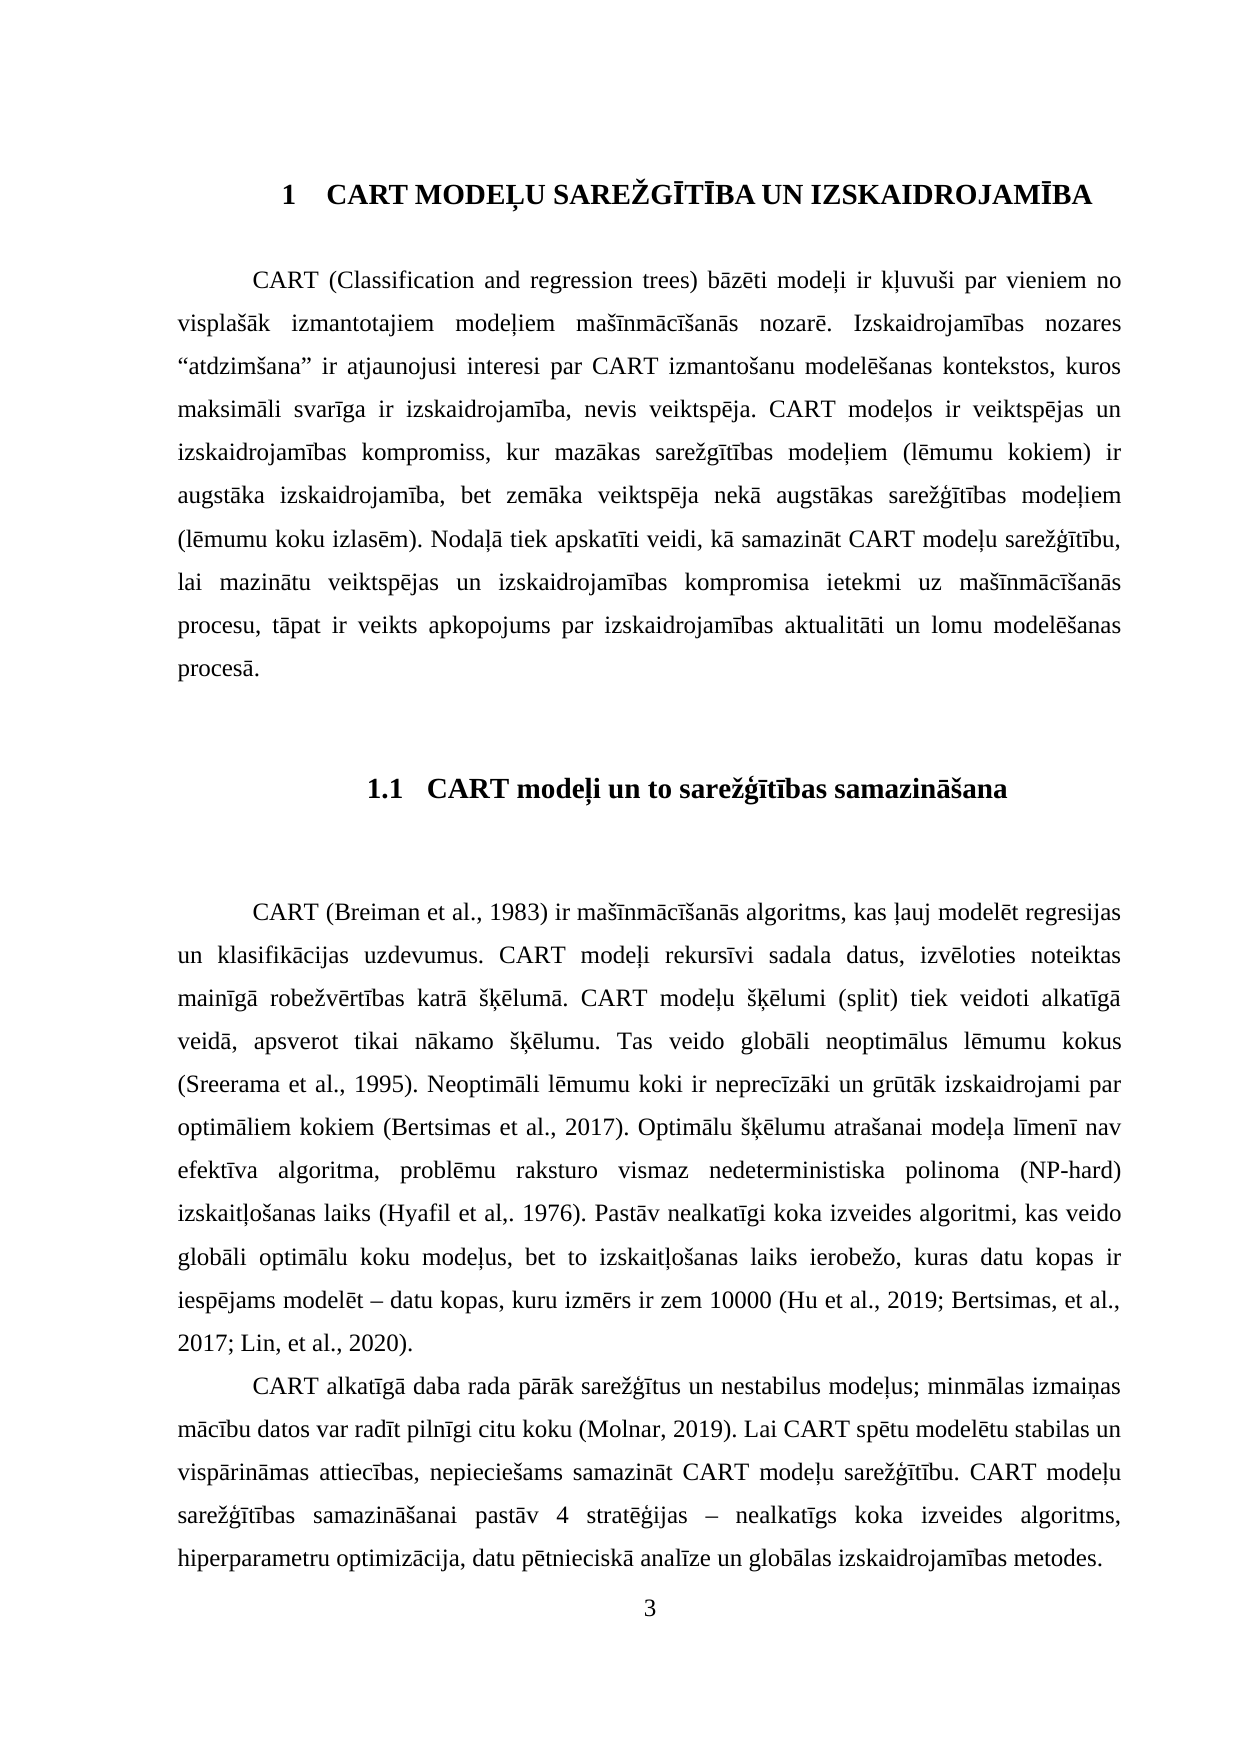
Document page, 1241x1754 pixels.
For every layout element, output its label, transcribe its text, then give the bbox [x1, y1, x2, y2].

text CART (Breiman et al., 1983) ir mašīnmācīšanās algoritms, kas ļauj modelēt regresijas un klasifikācijas uzdevumus. CART modeļi rekursīvi sadala datus, izvēloties noteiktas mainīgā robežvērtības katrā šķēlumā. CART modeļu šķēlumi (split) tiek veidoti alkatīgā veidā, apsverot tikai nākamo šķēlumu. Tas veido globāli neoptimālus lēmumu kokus (Sreerama et al., 1995). Neoptimāli lēmumu koki ir neprecīzāki un grūtāk izskaidrojami par optimāliem kokiem (Bertsimas et al., 2017). Optimālu šķēlumu atrašanai modeļa līmenī nav efektīva algoritma, problēmu raksturo vismaz nedeterministiska polinoma (NP-hard) izskaitļošanas laiks (Hyafil et al,. 1976). Pastāv nealkatīgi koka izveides algoritmi, kas veido globāli optimālu koku modeļus, bet to izskaitļošanas laiks ierobežo, kuras datu kopas ir iespējams modelēt – datu kopas, kuru izmērs ir zem 10000 (Hu et al., 2019; Bertsimas, et al., 2017; Lin, et al., 2020). [177, 897, 1122, 1357]
subtitle CART modeļi un to sarežģītības samazināšana [252, 771, 1122, 805]
text CART alkatīgā daba rada pārāk sarežģītus un nestabilus modeļus; minmālas izmaiņas mācību datos var radīt pilnīgi citu koku (Molnar, 2019). Lai CART spētu modelētu stabilas un vispārināmas attiecības, nepieciešams samazināt CART modeļu sarežģītību. CART modeļu sarežģītības samazināšanai pastāv 4 stratēģijas – nealkatīgs koka izveides algoritms, hiperparametru optimizācija, datu pētnieciskā analīze un globālas izskaidrojamības metodes. [177, 1371, 1122, 1572]
subtitle CART modeļu sarežgītība un izskaidrojamība [252, 177, 1122, 211]
text CART (Classification and regression trees) bāzēti modeļi ir kļuvuši par vieniem no visplašāk izmantotajiem modeļiem mašīnmācīšanās nozarē. Izskaidrojamības nozares “atdzimšana” ir atjaunojusi interesi par CART izmantošanu modelēšanas kontekstos, kuros maksimāli svarīga ir izskaidrojamība, nevis veiktspēja. CART modeļos ir veiktspējas un izskaidrojamības kompromiss, kur mazākas sarežgītības modeļiem (lēmumu kokiem) ir augstāka izskaidrojamība, bet zemāka veiktspēja nekā augstākas sarežģītības modeļiem (lēmumu koku izlasēm). Nodaļā tiek apskatīti veidi, kā samazināt CART modeļu sarežģītību, lai mazinātu veiktspējas un izskaidrojamības kompromisa ietekmi uz mašīnmācīšanās procesu, tāpat ir veikts apkopojums par izskaidrojamības aktualitāti un lomu modelēšanas procesā. [177, 265, 1122, 682]
